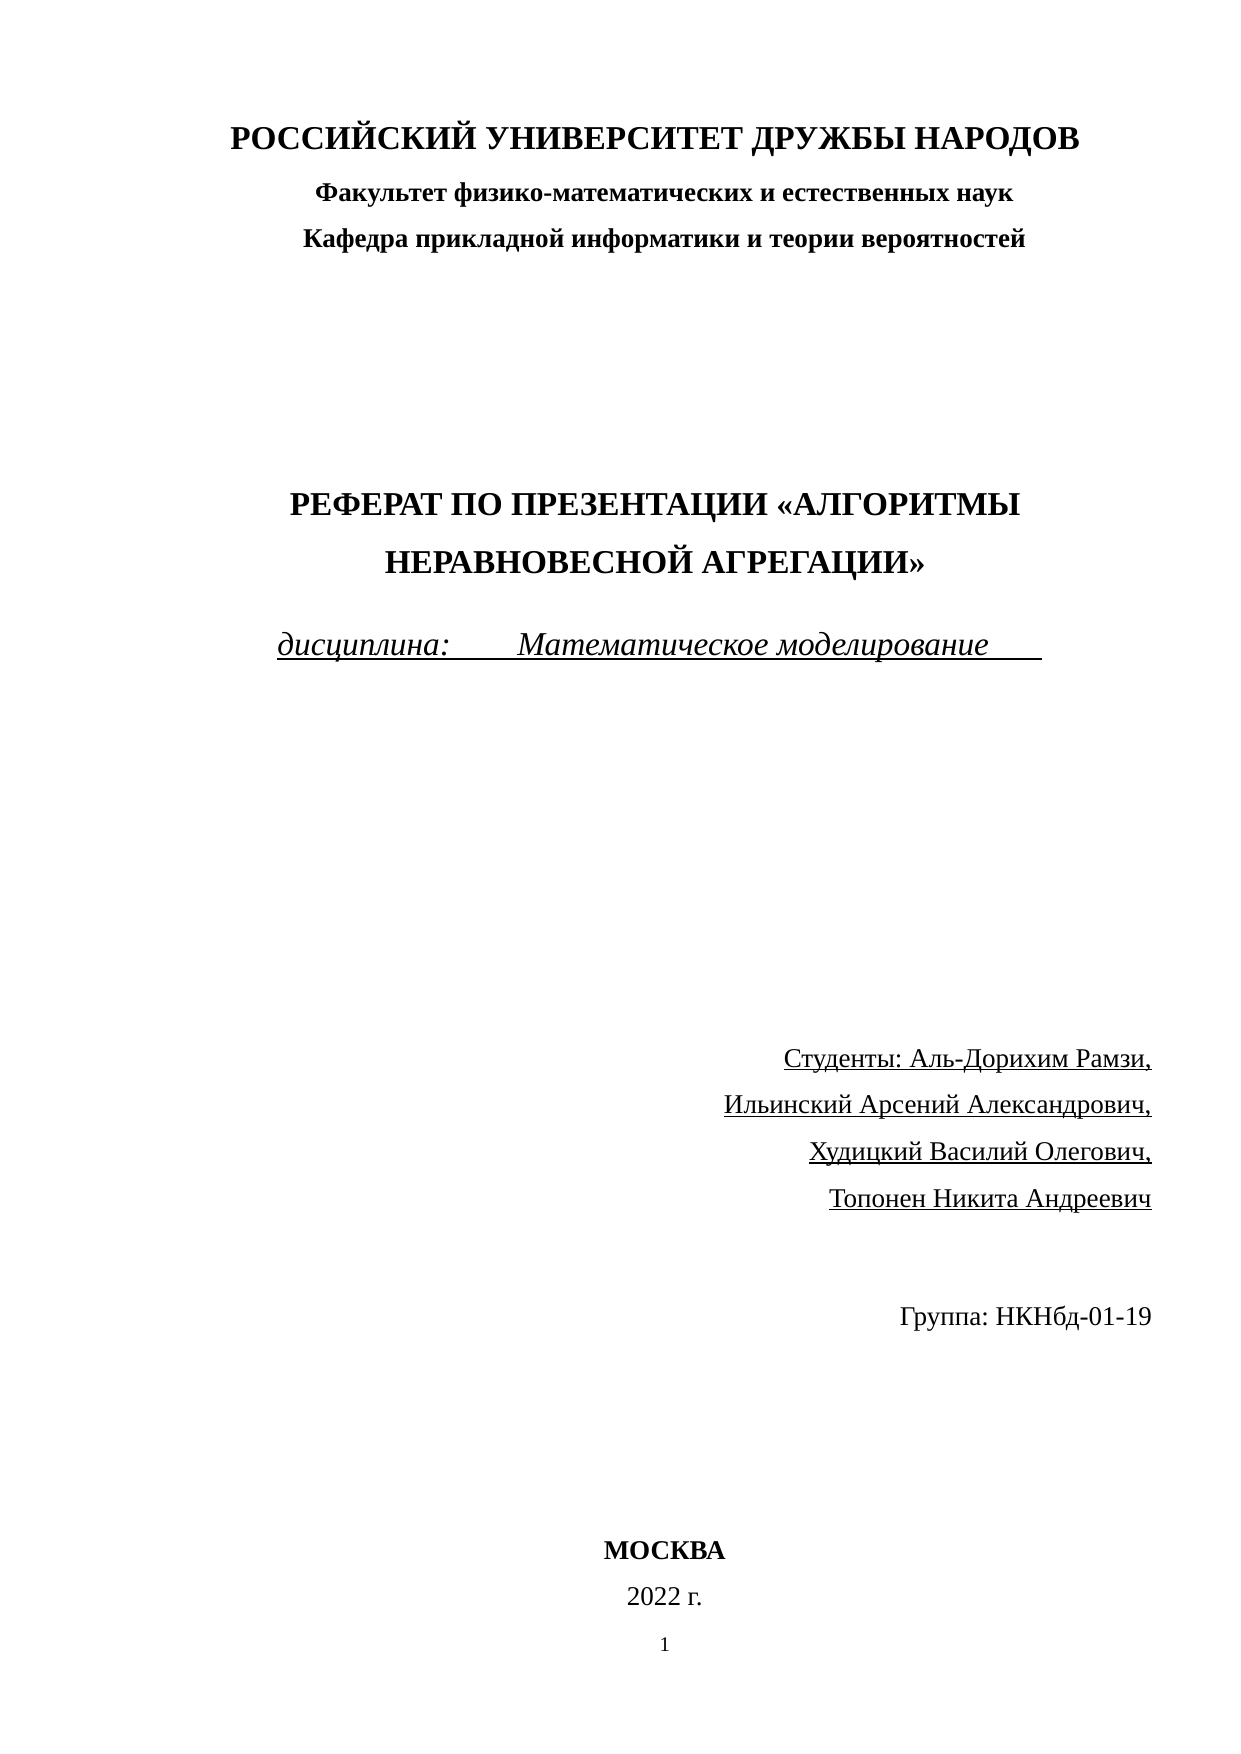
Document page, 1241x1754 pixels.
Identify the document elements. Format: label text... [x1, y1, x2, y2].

text МОСКВА [177, 1534, 1152, 1565]
text Ильинский Арсений Александрович, [177, 1088, 1152, 1119]
text Факультет физико-математических и естественных наук [177, 176, 1152, 207]
text дисциплина: Математическое моделирование [158, 624, 1152, 663]
text Кафедра прикладной информатики и теории вероятностей [177, 222, 1152, 253]
text 2022 г. [177, 1580, 1152, 1612]
text Реферат по презентации «алгоритмы неравновесной агрегации» [158, 484, 1152, 580]
text Группа: НКНбд-01-19 [177, 1300, 1152, 1332]
text Топонен Никита Андреевич [177, 1182, 1152, 1213]
text РОССИЙСКИЙ УНИВЕРСИТЕТ ДРУЖБЫ НАРОДОВ [158, 118, 1152, 156]
text Студенты: Аль-Дорихим Рамзи, [177, 1042, 1152, 1073]
text Худицкий Василий Олегович, [177, 1135, 1152, 1166]
